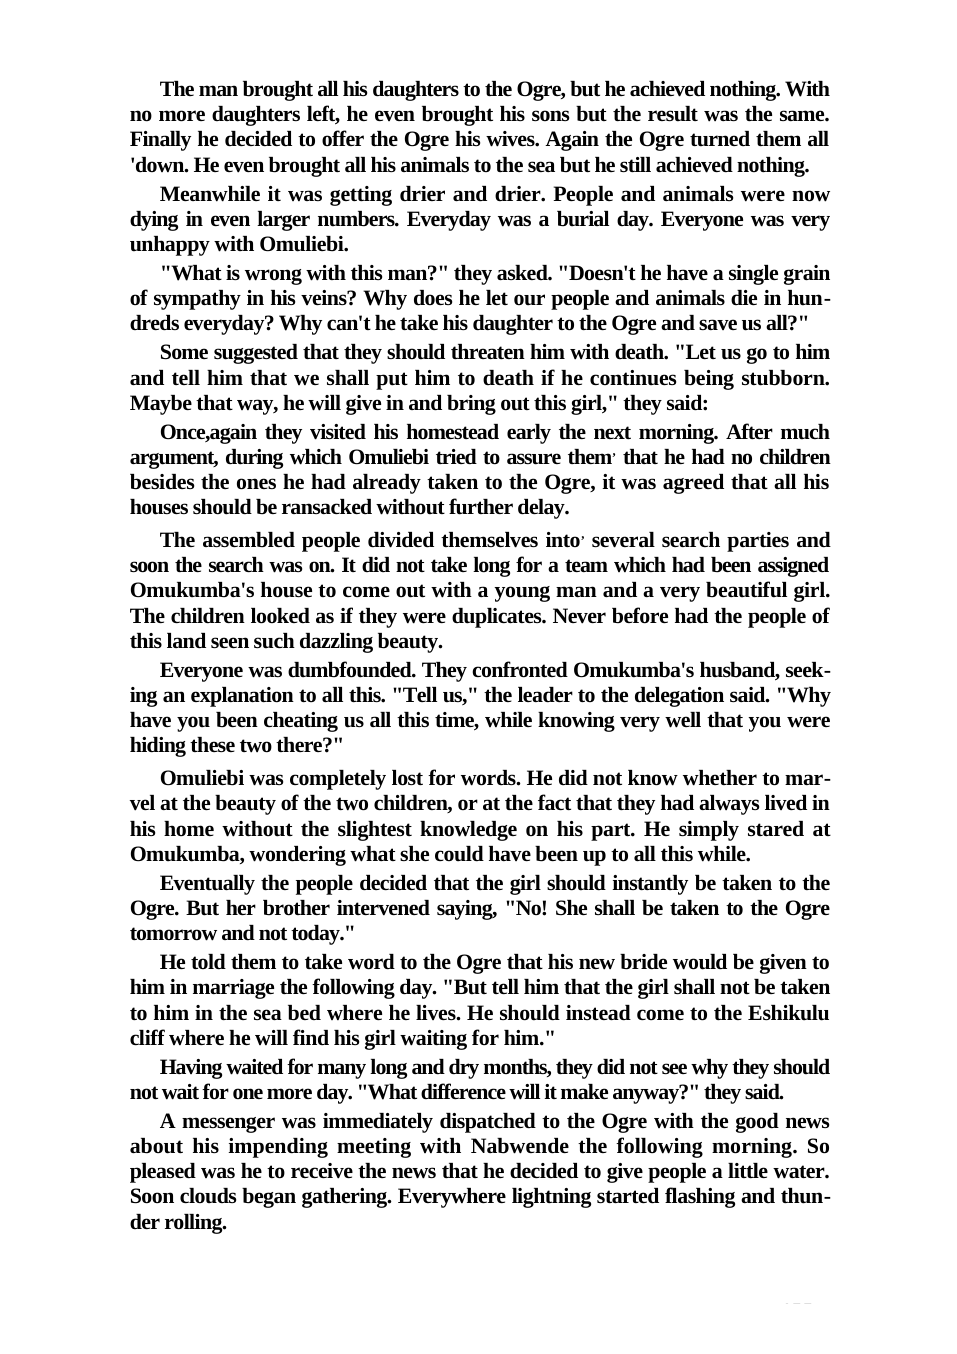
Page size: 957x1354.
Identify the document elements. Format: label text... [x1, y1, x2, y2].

text He told them to take word to the Ogre that his new bride would be given to him in marriage the following day. "But tell him that the girl shall not be taken to him in the sea bed where he lives. He should instead come to the Eshikulu cliff where he will find his girl waiting for him." [129, 949, 831, 1050]
text Having waited for many long and dry months, they did not see why they should not wait for one more day. "What difference will it make anyway?" they said. [129, 1054, 831, 1104]
text Omuliebi was completely lost for words. He did not know whether to marvel at the beauty of the two children, or at the fact that they had always lived in his home without the slightest knowledge on his part. He simply stared at Omukumba, wondering what she could have been up to all this while. [129, 765, 831, 866]
text The assembled people divided themselves into, several search parties and soon the search was on. It did not take long for a team which had been assigned Omukumba's house to come out with a young man and a very beautiful girl. The children looked as if they were duplicates. Never before had the people of this land seen such dazzling beauty. [129, 527, 831, 653]
text Everyone was dumbfounded. They confronted Omukumba's husband, seeking an explanation to all this. "Tell us," the leader to the delegation said. "Why have you been cheating us all this time, while knowing very well that you were hiding these two there?" [129, 657, 831, 758]
text Some suggested that they should threaten him with death. "Let us go to him and tell him that we shall put him to death if he continues being stubborn. Maybe that way, he will give in and bring out this girl," they said: [129, 339, 831, 415]
text Eventually the people decided that the girl should instantly be taken to the Ogre. But her brother intervened saying, "No! She shall be taken to the Ogre tomorrow and not today." [129, 870, 831, 945]
text Once,again they visited his homestead early the next morning. After much argument, during which Omuliebi tried to assure them, that he had no children besides the ones he had already taken to the Ogre, it was agreed that all his houses should be ransacked without further delay. [129, 419, 831, 519]
text A messenger was immediately dispatched to the Ogre with the good news about his impending meeting with Nabwende the following morning. So pleased was he to receive the news that he decided to give people a little water. Soon clouds began gathering. Everywhere lightning started flashing and thunder rolling. [129, 1108, 831, 1234]
text Meanwhile it was getting drier and drier. People and animals were now dying in even larger numbers. Everyday was a burial day. Everyone was very unhappy with Omuliebi. [129, 181, 831, 256]
text "What is wrong with this man?" they asked. "Doesn't he have a single grain of sympathy in his veins? Why does he let our people and animals die in hundreds everyday? Why can't he take his daughter to the Ogre and save us all?" [129, 260, 831, 336]
text The man brought all his daughters to the Ogre, but he achieved nothing. With no more daughters left, he even brought his sons but the result was the same. Finally he decided to offer the Ogre his wives. Again the Ogre turned them all 'down. He even brought all his animals to the sea but he still achieved nothing. [129, 76, 831, 177]
